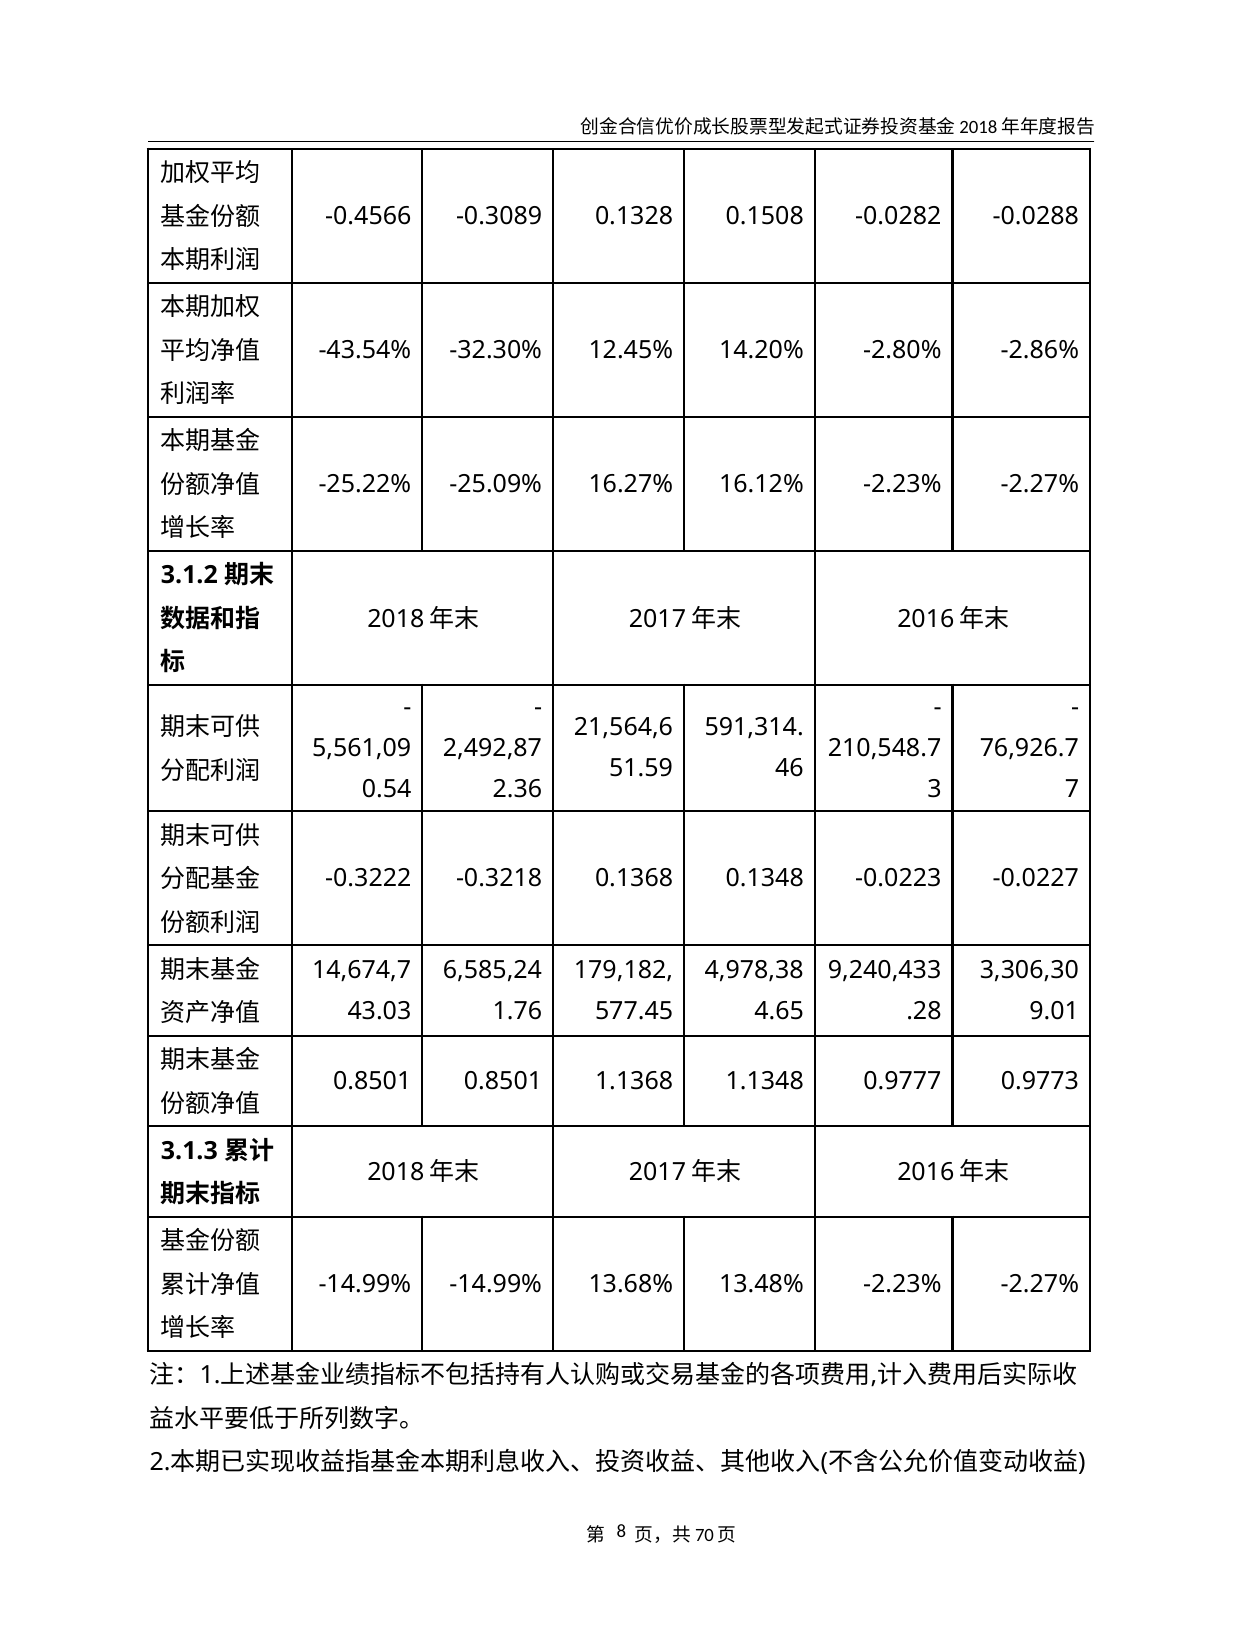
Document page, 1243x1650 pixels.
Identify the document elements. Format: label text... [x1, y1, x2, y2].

table_cell 2018年末 [293, 552, 552, 683]
table_cell 9,240,433.28 [816, 946, 951, 1034]
table_cell 14,674,743.03 [293, 946, 421, 1034]
table_cell 0.1368 [554, 812, 683, 944]
table_cell -0.3222 [293, 812, 421, 944]
table_cell 4,978,384.65 [685, 946, 814, 1034]
table_cell -25.09% [423, 418, 552, 549]
table_cell 2018年末 [293, 1127, 552, 1216]
table_cell 2016年末 [816, 552, 1089, 683]
table_cell 2017年末 [554, 1127, 814, 1216]
table_cell 0.1328 [554, 150, 683, 282]
table_cell -0.0227 [954, 812, 1089, 944]
table_cell -2.86% [954, 284, 1089, 416]
table_cell -14.99% [423, 1218, 552, 1349]
table_cell 1.1348 [685, 1037, 814, 1125]
table_cell 1.1368 [554, 1037, 683, 1125]
table_cell -76,926.77 [954, 686, 1089, 810]
table_cell 2016年末 [816, 1127, 1089, 1216]
table_cell 期末基金资产净值 [149, 946, 291, 1034]
table_cell 3.1.2 期末数据和指标 [149, 552, 291, 683]
table_cell -32.30% [423, 284, 552, 416]
table_cell 基金份额累计净值增长率 [149, 1218, 291, 1349]
table_cell 0.1348 [685, 812, 814, 944]
table_cell -5,561,090.54 [293, 686, 421, 810]
table_cell 0.1508 [685, 150, 814, 282]
table_cell -0.3089 [423, 150, 552, 282]
table_cell -0.0288 [954, 150, 1089, 282]
table_cell 0.9773 [954, 1037, 1089, 1125]
table_cell 12.45% [554, 284, 683, 416]
table_cell 3,306,309.01 [954, 946, 1089, 1034]
table_cell -0.0282 [816, 150, 951, 282]
table_cell -2,492,872.36 [423, 686, 552, 810]
table_cell -2.23% [816, 1218, 951, 1349]
table_cell 2017年末 [554, 552, 814, 683]
table_cell 期末可供分配基金份额利润 [149, 812, 291, 944]
table_cell 16.27% [554, 418, 683, 549]
table_cell -43.54% [293, 284, 421, 416]
table_cell 0.8501 [293, 1037, 421, 1125]
table_cell -2.27% [954, 1218, 1089, 1349]
table_cell 16.12% [685, 418, 814, 549]
table_cell -2.23% [816, 418, 951, 549]
table_cell -210,548.73 [816, 686, 951, 810]
table_cell 3.1.3 累计期末指标 [149, 1127, 291, 1216]
table_cell 本期加权平均净值利润率 [149, 284, 291, 416]
table_cell 期末基金份额净值 [149, 1037, 291, 1125]
table_cell 591,314.46 [685, 686, 814, 810]
table_cell -25.22% [293, 418, 421, 549]
table_cell 6,585,241.76 [423, 946, 552, 1034]
table_cell -0.3218 [423, 812, 552, 944]
table_cell 加权平均基金份额本期利润 [149, 150, 291, 282]
table_cell 13.48% [685, 1218, 814, 1349]
table_cell -2.80% [816, 284, 951, 416]
table_cell 0.8501 [423, 1037, 552, 1125]
table_cell 本期基金份额净值增长率 [149, 418, 291, 549]
table_cell 21,564,651.59 [554, 686, 683, 810]
table_cell 期末可供分配利润 [149, 686, 291, 810]
table_cell -14.99% [293, 1218, 421, 1349]
table_cell 0.9777 [816, 1037, 951, 1125]
table_cell 14.20% [685, 284, 814, 416]
table_cell -0.0223 [816, 812, 951, 944]
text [149, 1355, 1094, 1478]
table_cell -0.4566 [293, 150, 421, 282]
table_cell 179,182,577.45 [554, 946, 683, 1034]
table_cell -2.27% [954, 418, 1089, 549]
table_cell 13.68% [554, 1218, 683, 1349]
